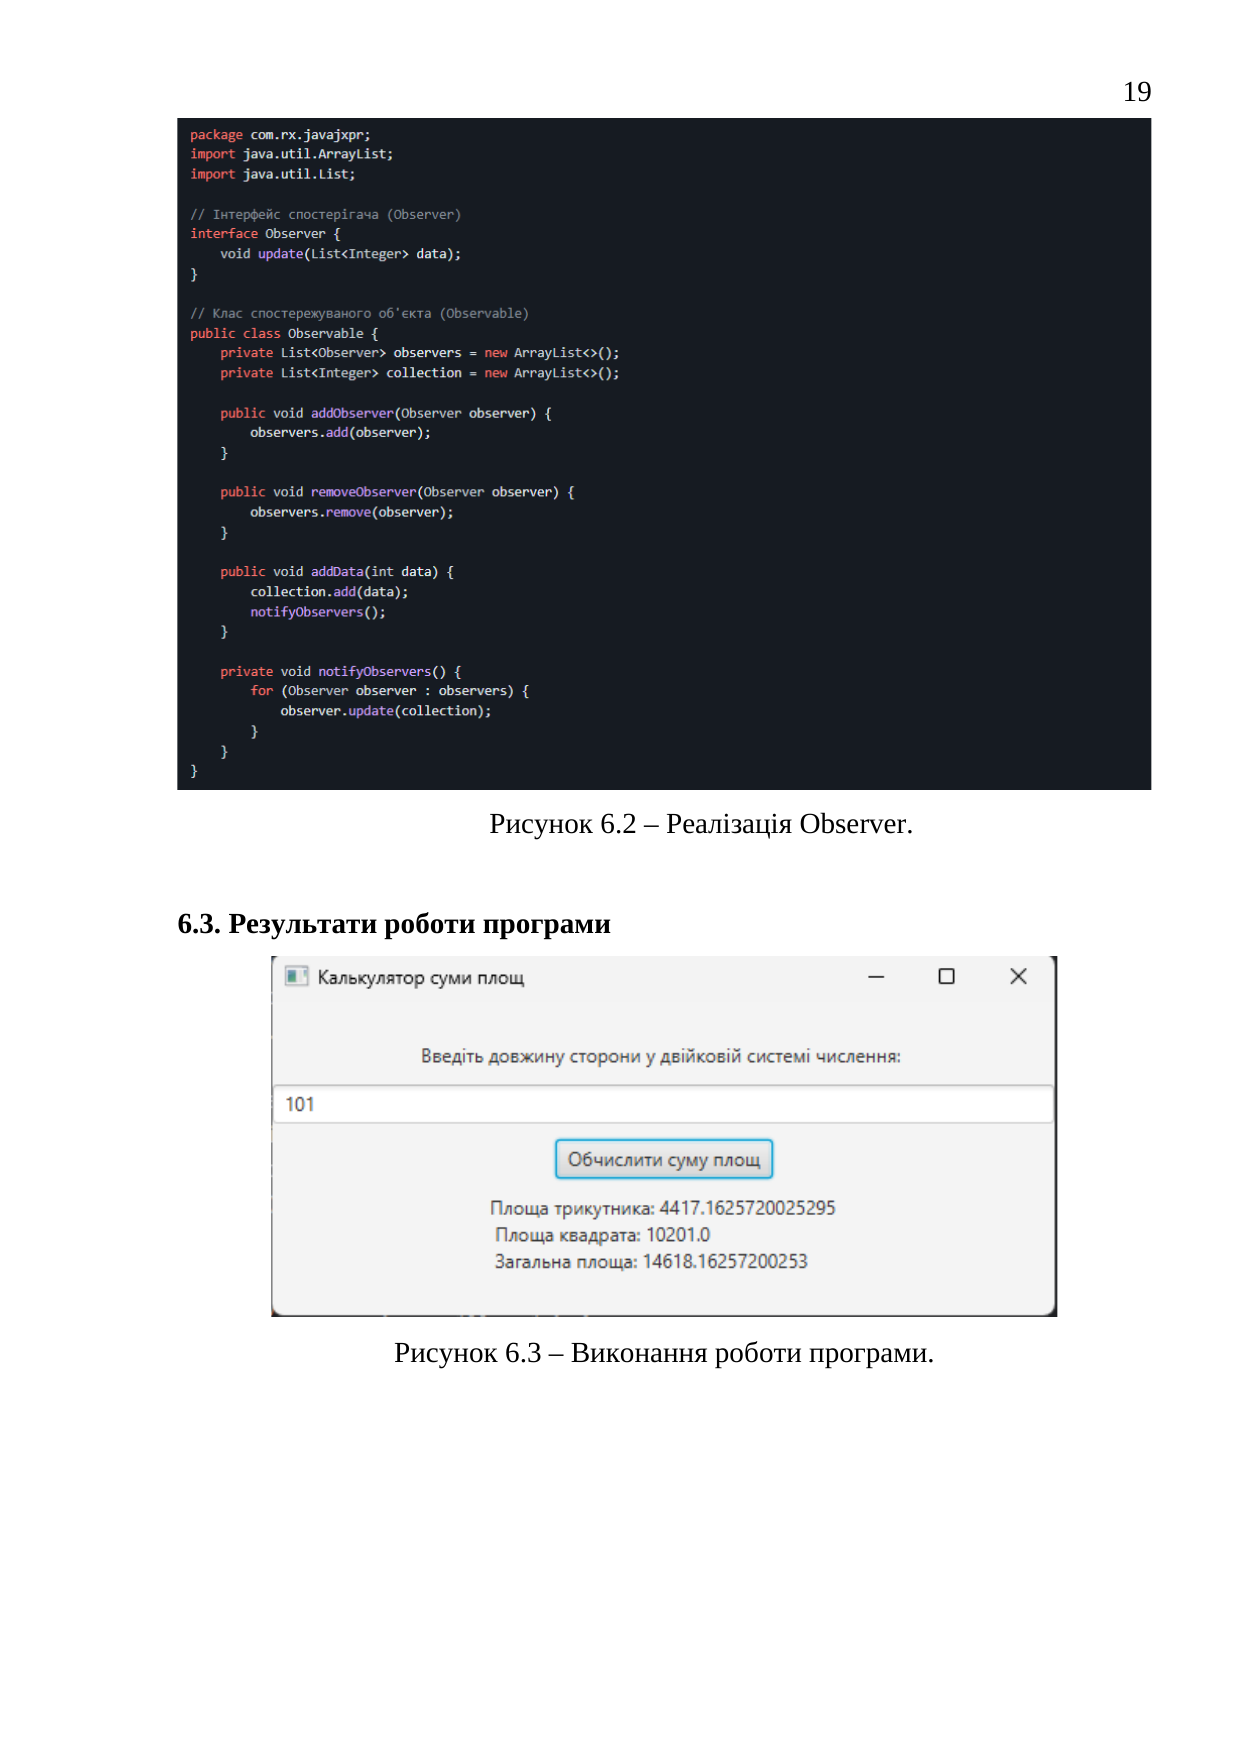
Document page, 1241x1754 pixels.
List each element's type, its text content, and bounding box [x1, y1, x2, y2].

text Рисунок 6.3 – Виконання роботи програми. [177, 1336, 1152, 1369]
text Рисунок 6.2 – Реалізація Observer. [177, 806, 1152, 839]
picture [177, 118, 1152, 790]
picture [271, 956, 1058, 1317]
subtitle 6.3. Результати роботи програми [177, 907, 1152, 940]
